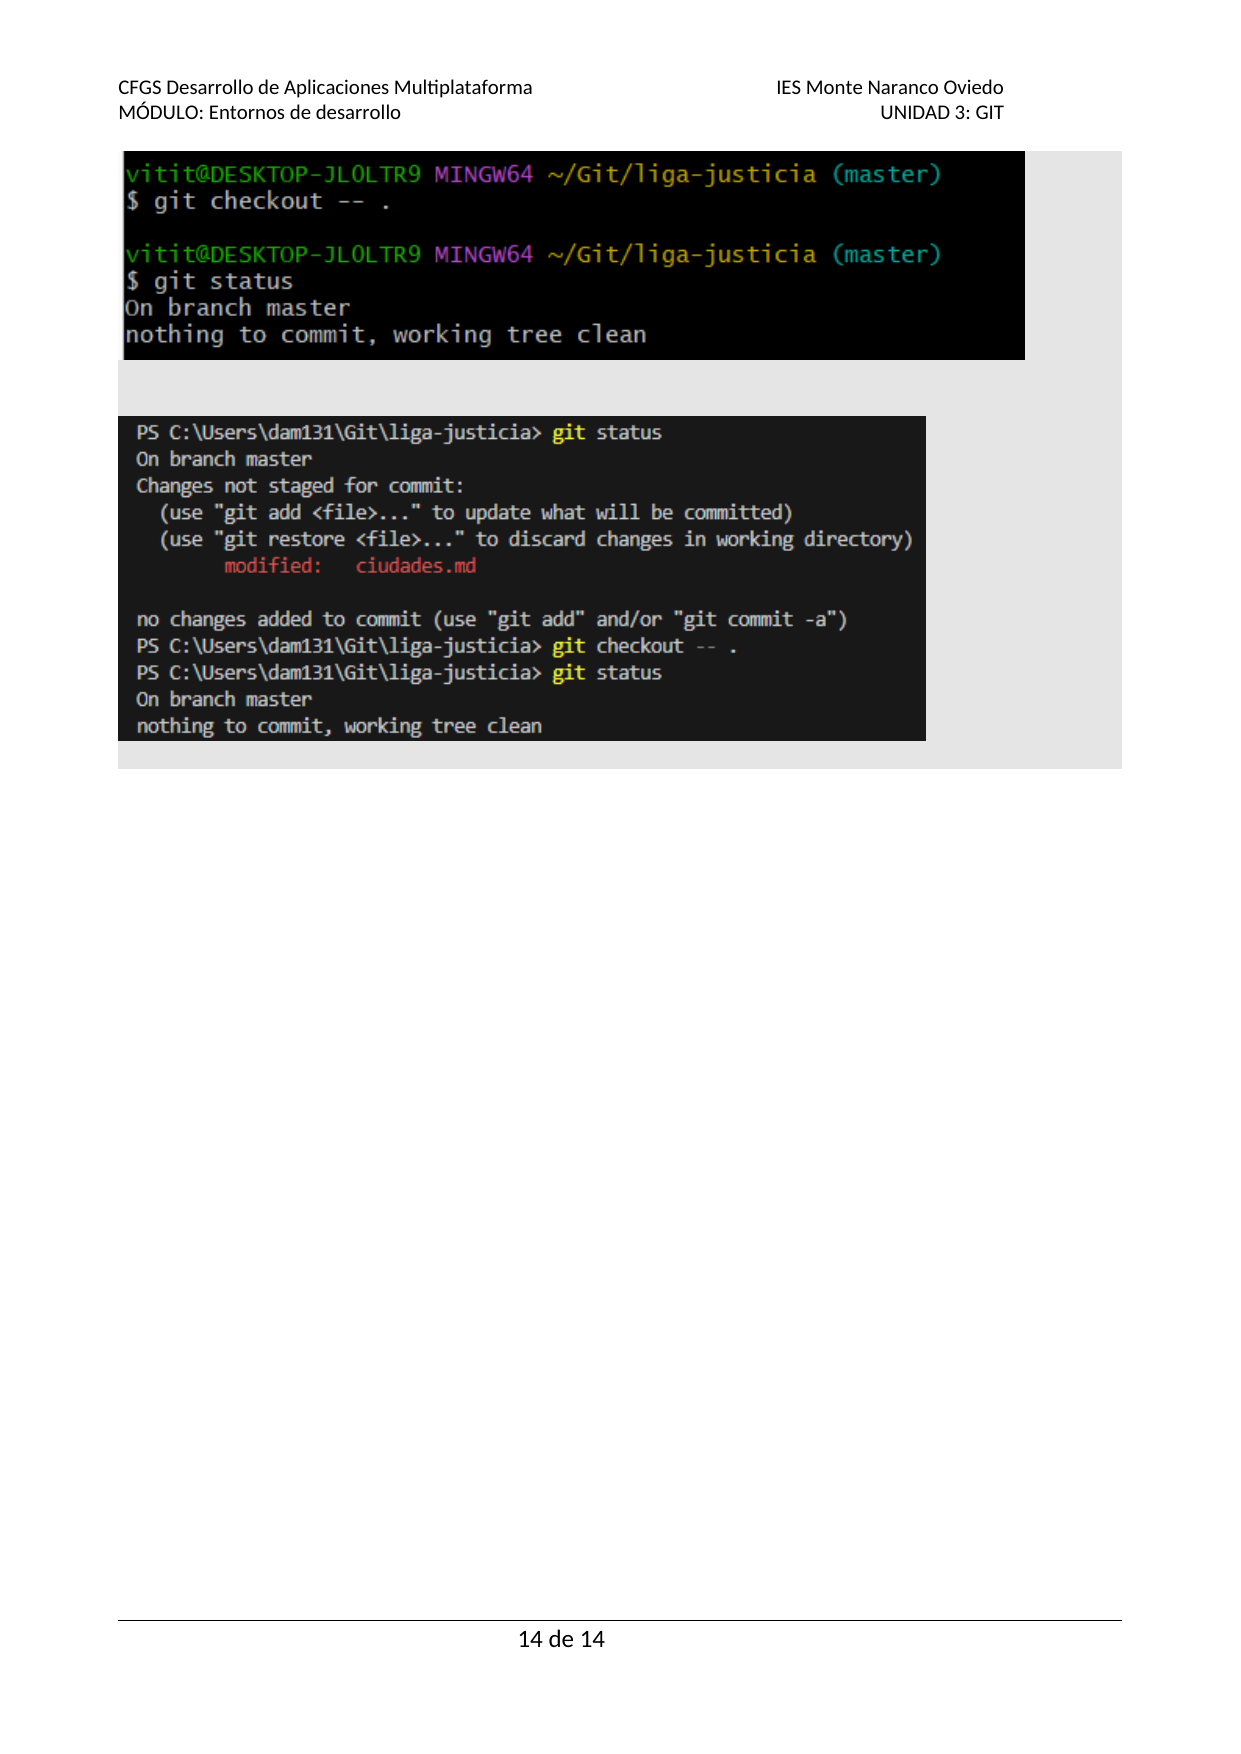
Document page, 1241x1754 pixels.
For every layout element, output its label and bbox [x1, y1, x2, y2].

picture [118, 416, 926, 741]
picture [118, 151, 1025, 360]
